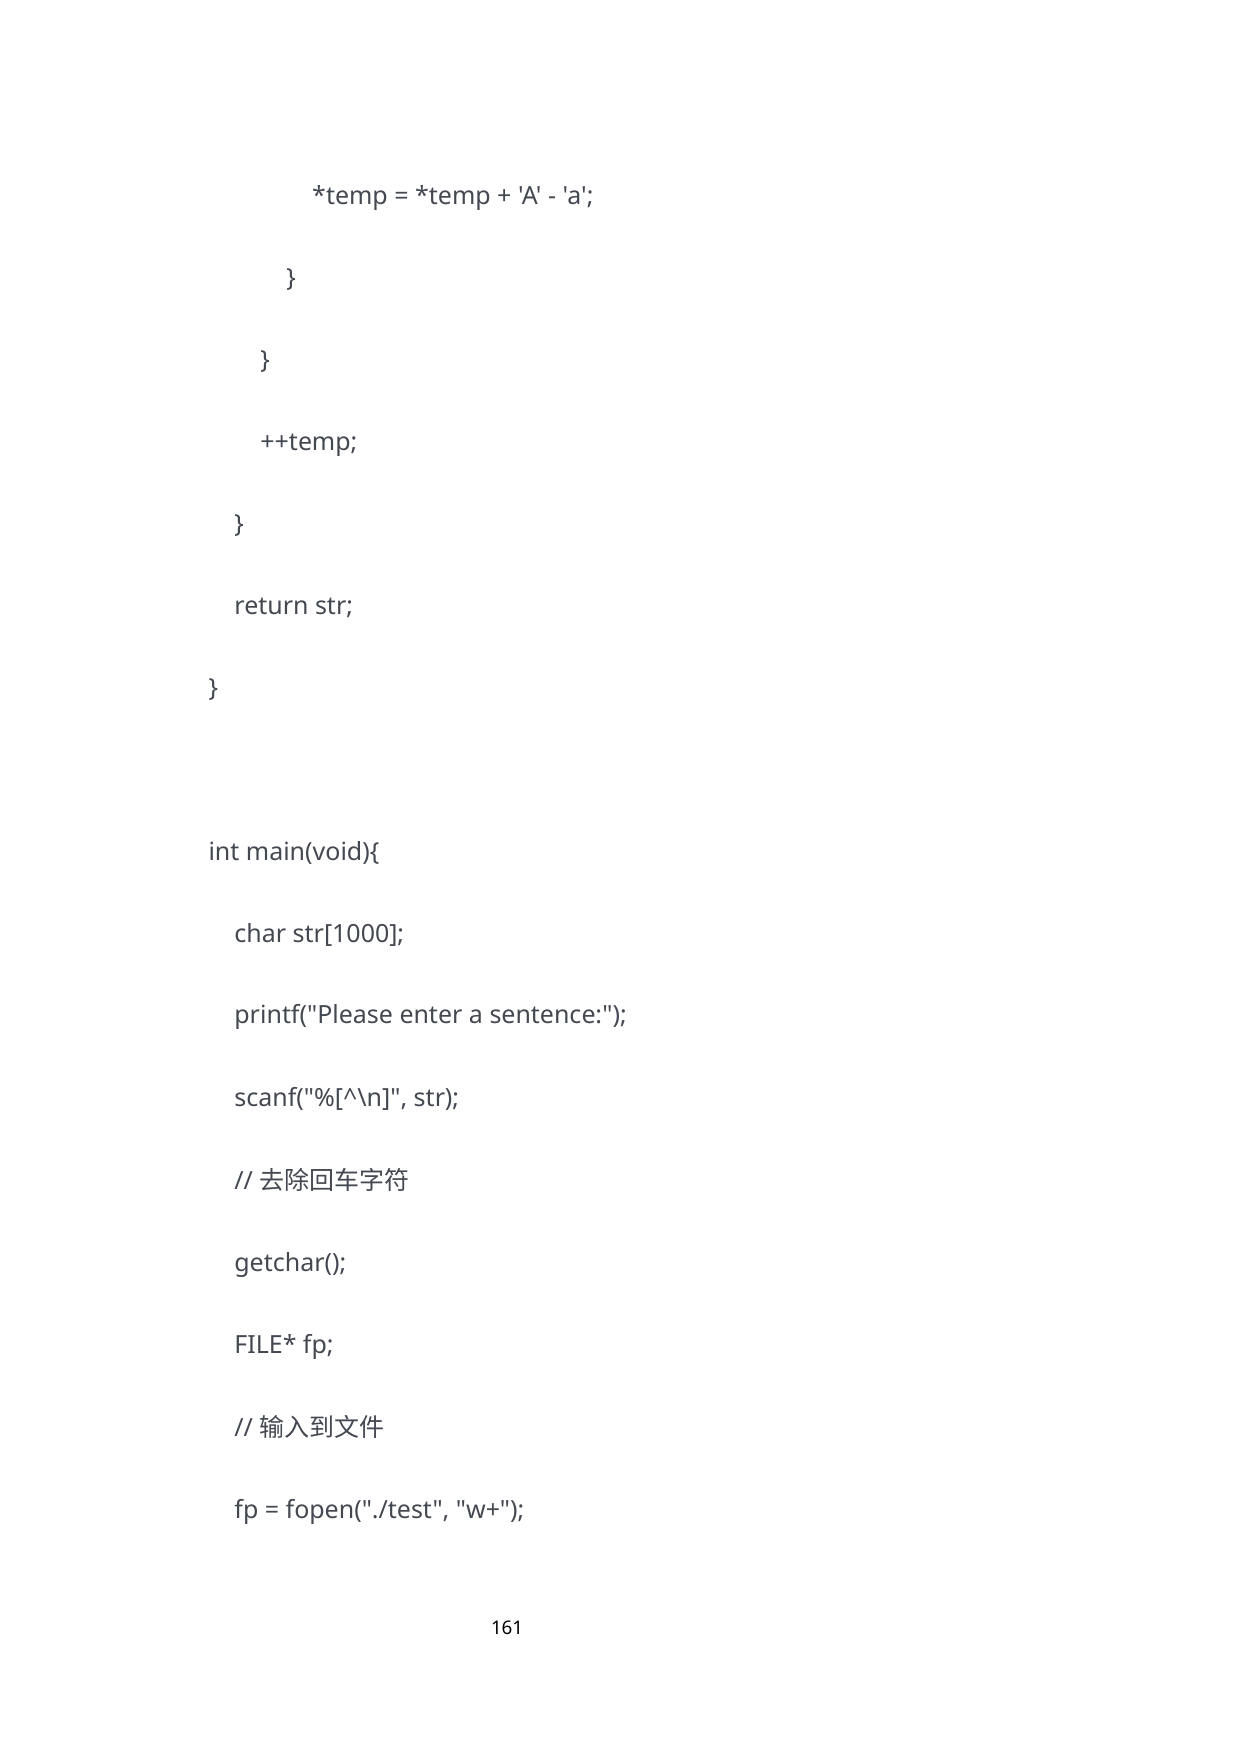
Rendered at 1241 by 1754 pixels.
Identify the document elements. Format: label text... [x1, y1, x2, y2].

text return str; [187, 572, 1053, 637]
text } [187, 490, 1053, 555]
text char str[1000]; [187, 900, 1053, 965]
text ++temp; [187, 408, 1053, 473]
text } [187, 654, 1053, 719]
text getchar(); [187, 1229, 1053, 1294]
text } [187, 244, 1053, 309]
text // 去除回车字符 [187, 1146, 1053, 1211]
text FILE* fp; [187, 1311, 1053, 1376]
text scanf("%[^\n]", str); [187, 1064, 1053, 1129]
text // 输入到文件 [187, 1393, 1053, 1458]
text *temp = *temp + 'A' - 'a'; [187, 162, 1053, 227]
text } [187, 326, 1053, 391]
text int main(void){ [187, 818, 1053, 883]
text printf("Please enter a sentence:"); [187, 982, 1053, 1047]
text fp = fopen("./test", "w+"); [187, 1476, 1053, 1541]
